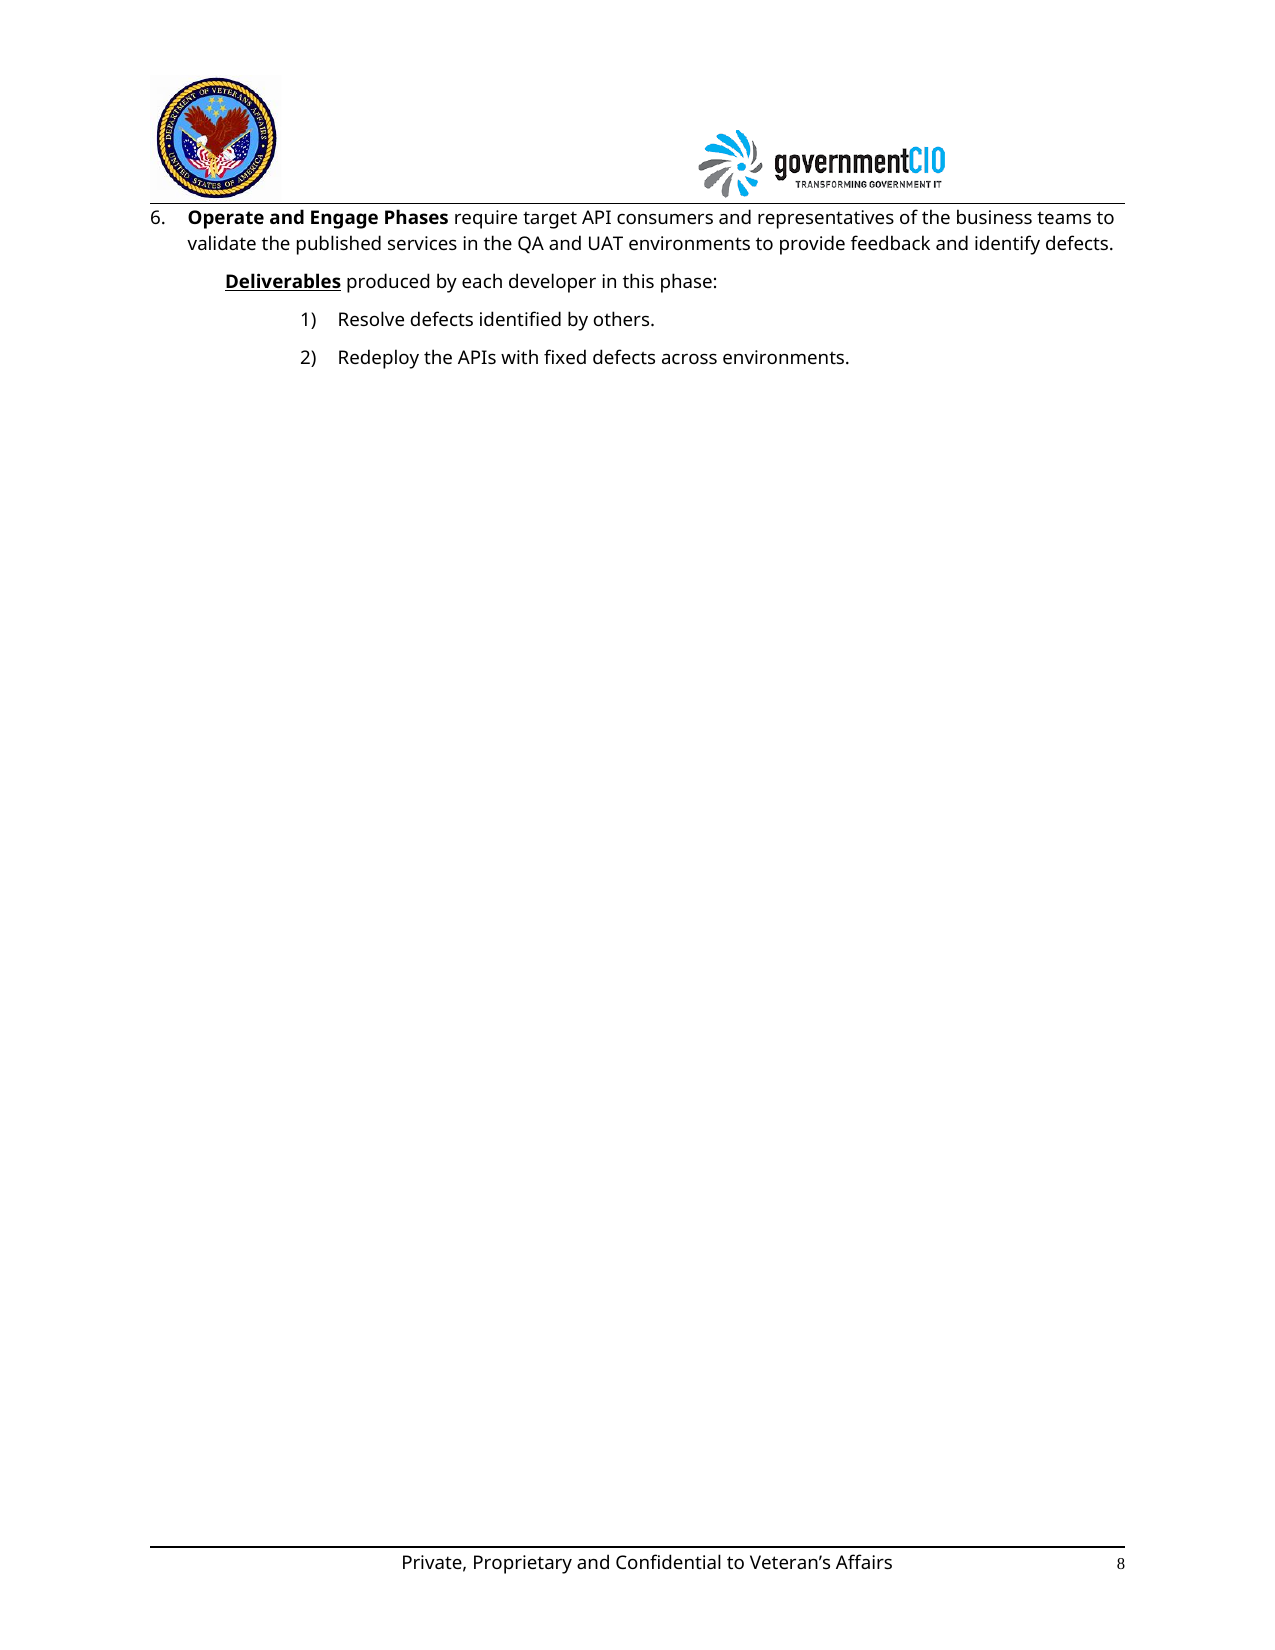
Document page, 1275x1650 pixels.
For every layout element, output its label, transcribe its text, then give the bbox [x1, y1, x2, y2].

list Redeploy the APIs with fixed defects across environments. [300, 344, 1125, 370]
picture [698, 130, 949, 202]
text Deliverables produced by each developer in this phase: [187, 268, 1125, 294]
list Operate and Engage Phases require target API consumers and representatives of the business teams to validate the published services in the QA and UAT environments to provide feedback and identify defects. [150, 204, 1125, 256]
list Resolve defects identified by others. [300, 306, 1125, 332]
picture [150, 75, 282, 202]
